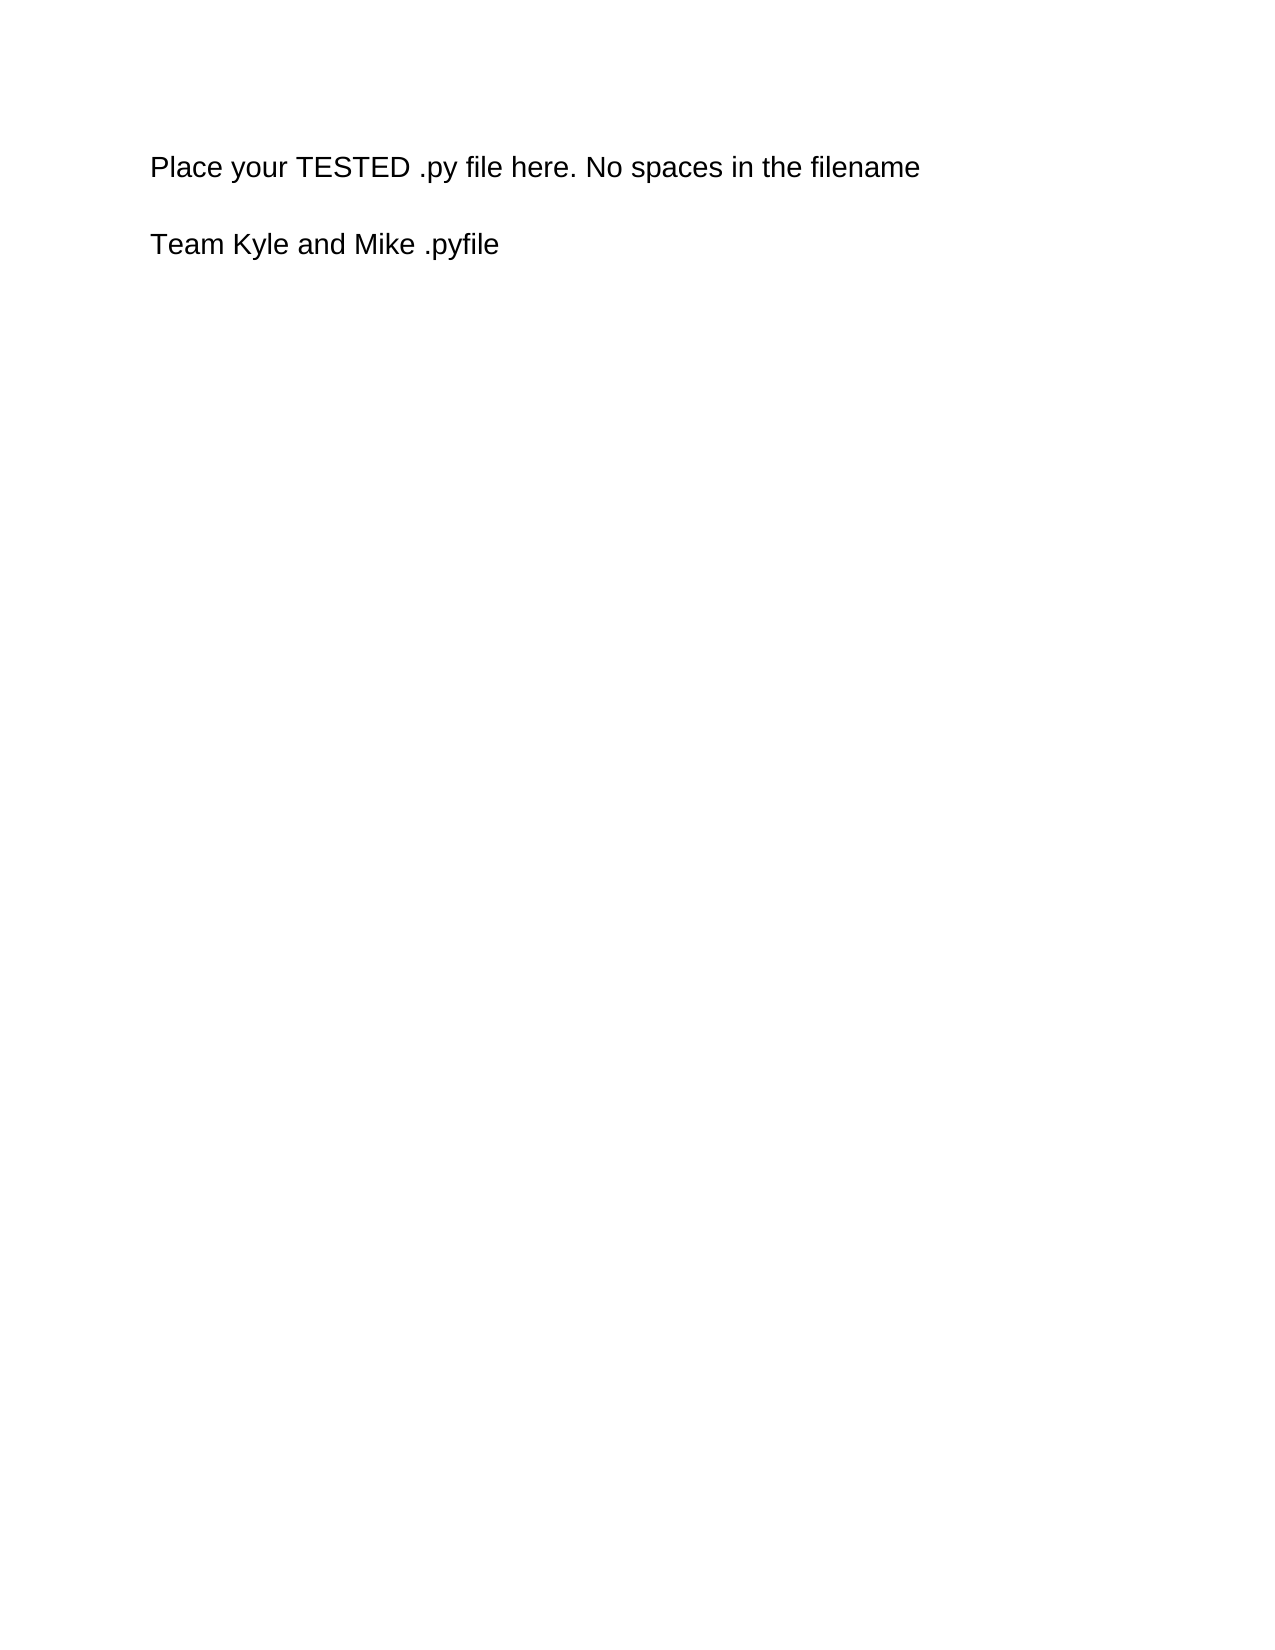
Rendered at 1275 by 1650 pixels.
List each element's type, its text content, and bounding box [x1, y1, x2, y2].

text Place your TESTED .py file here. No spaces in the filename [150, 150, 1125, 183]
text Team Kyle and Mike .pyfile [150, 227, 1125, 261]
